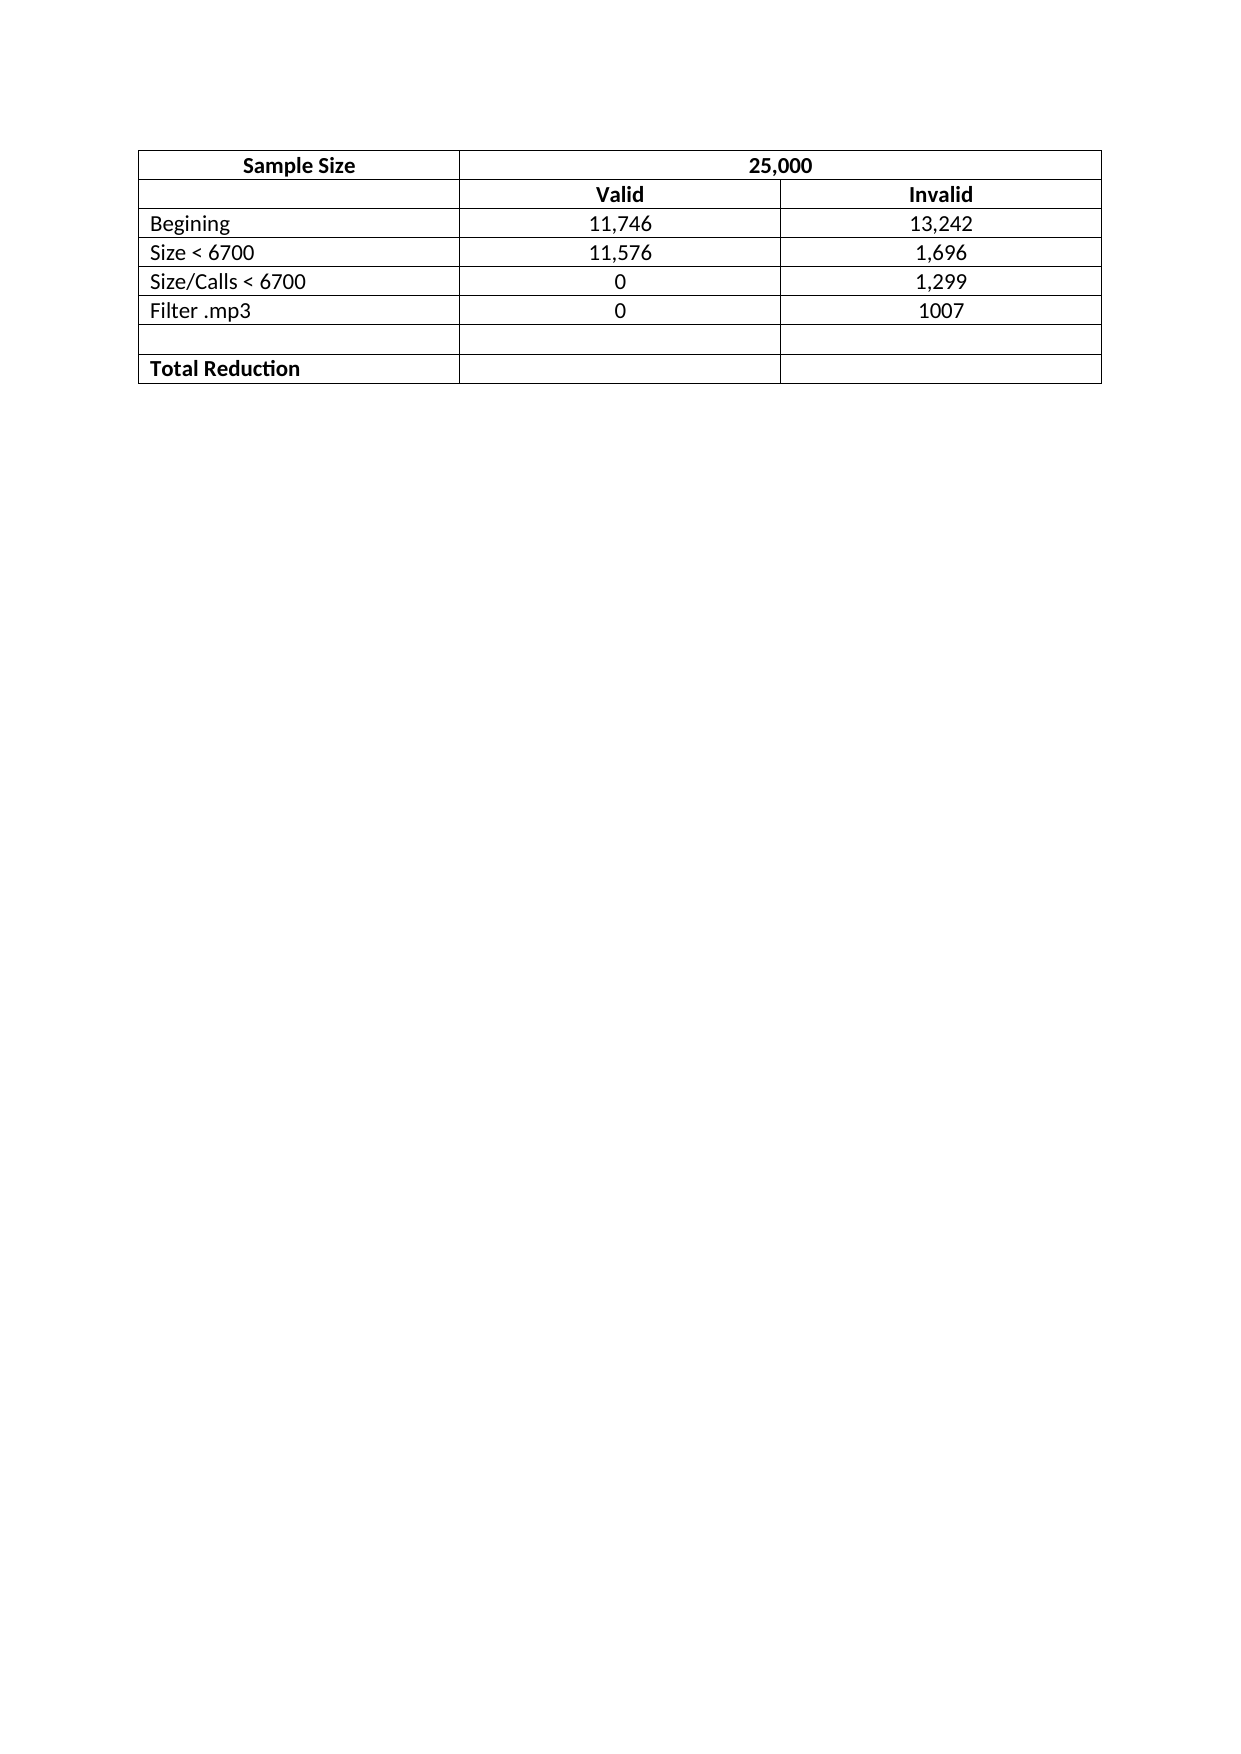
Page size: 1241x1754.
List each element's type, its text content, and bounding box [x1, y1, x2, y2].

table_cell Size < 6700 [139, 238, 459, 266]
table_cell Begining [139, 209, 459, 237]
table_cell 1,696 [781, 238, 1101, 266]
table_header 25,000 [460, 151, 1101, 179]
table_cell 0 [460, 296, 780, 324]
table_cell [781, 325, 1101, 353]
table_cell 1,299 [781, 267, 1101, 295]
table_cell 0 [460, 267, 780, 295]
table_cell Total Reduction [139, 355, 459, 382]
table_cell [139, 180, 459, 208]
table_header Sample Size [139, 151, 459, 179]
table_cell [781, 355, 1101, 382]
table_cell 13,242 [781, 209, 1101, 237]
table_cell 11,746 [460, 209, 780, 237]
table_cell 1007 [781, 296, 1101, 324]
table_cell [460, 355, 780, 382]
table_cell [460, 325, 780, 353]
table_cell Filter .mp3 [139, 296, 459, 324]
table_cell Valid [460, 180, 780, 208]
table_cell 11,576 [460, 238, 780, 266]
table_cell [139, 325, 459, 353]
table_cell Size/Calls < 6700 [139, 267, 459, 295]
table_cell Invalid [781, 180, 1101, 208]
